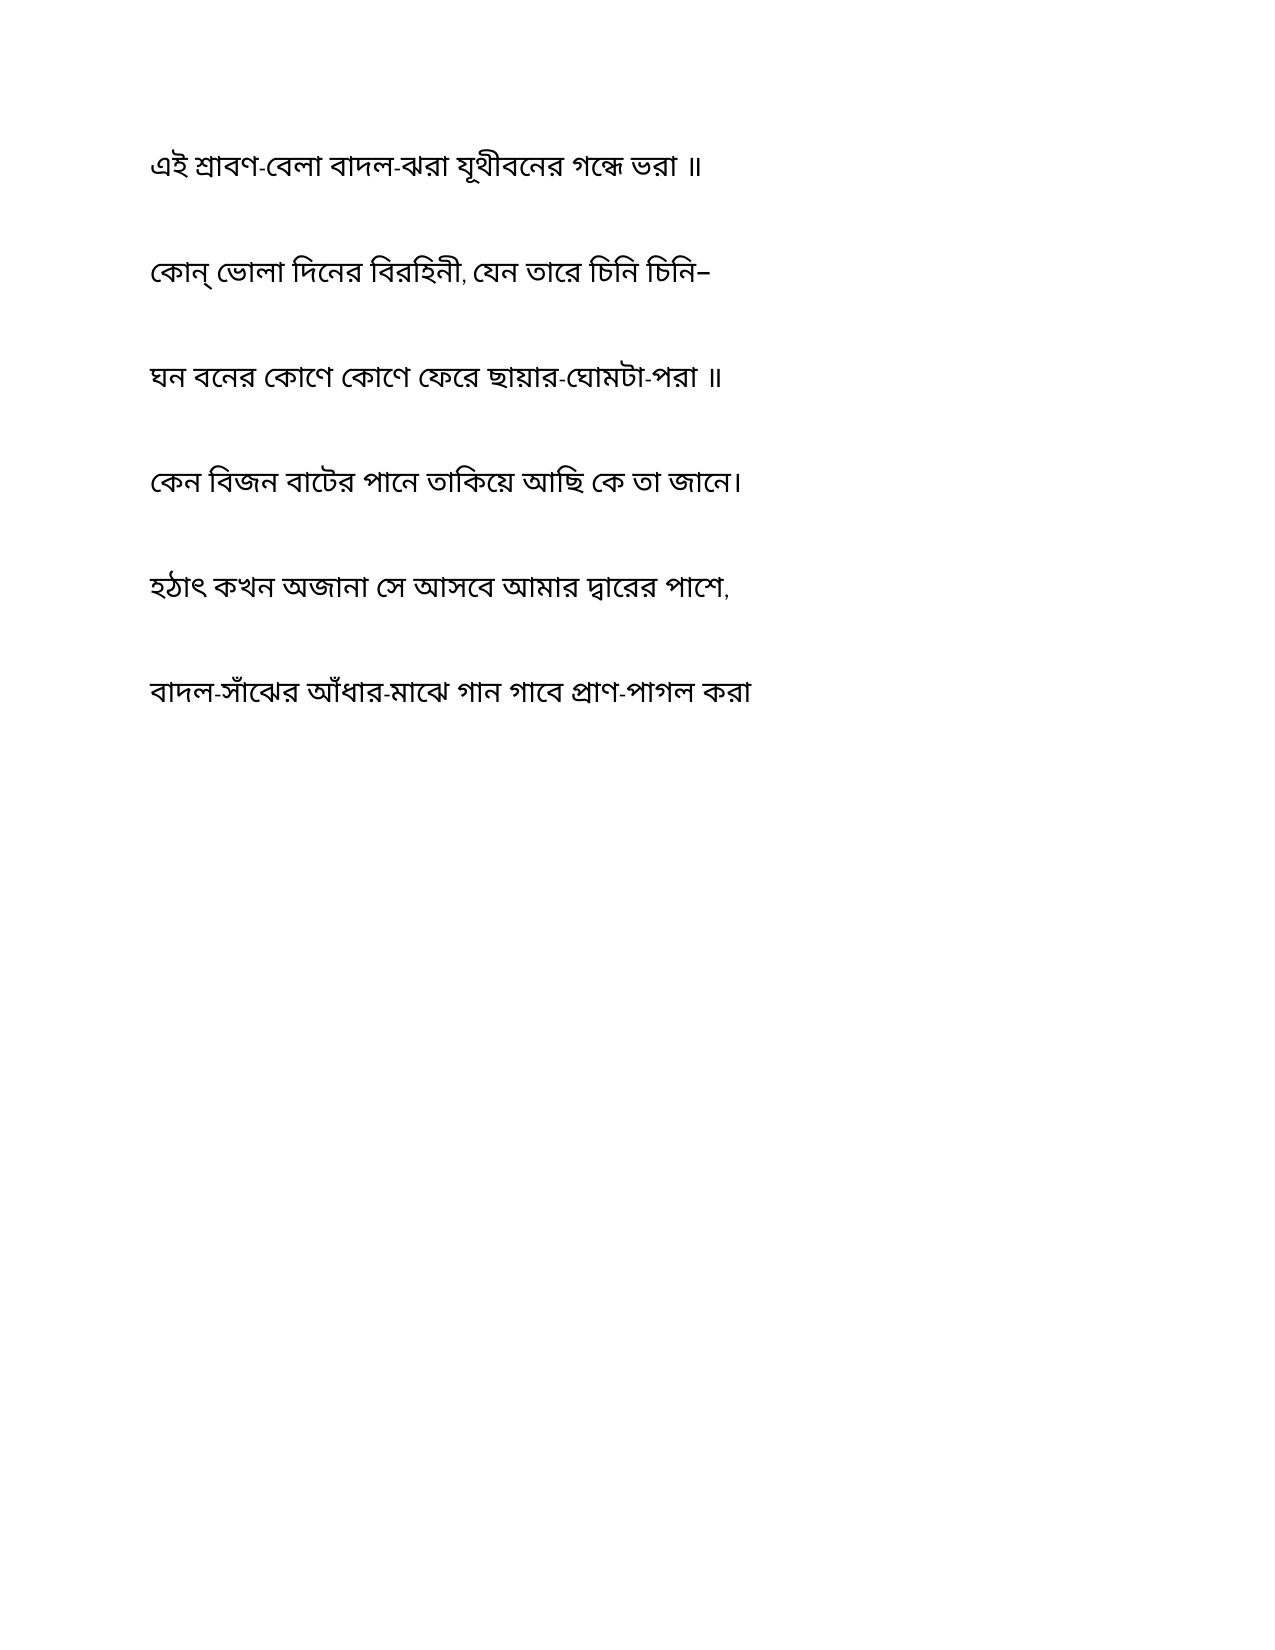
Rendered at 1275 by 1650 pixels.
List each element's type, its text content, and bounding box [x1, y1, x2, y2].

text কেন বিজন বাটের পানে তাকিয়ে আছি কে তা জানে। [150, 466, 1125, 504]
text বাদল-সাঁঝের আঁধার-মাঝে গান গাবে প্রাণ-পাগল করা [150, 676, 1125, 715]
text ঘন বনের কোণে কোণে ফেরে ছায়ার-ঘোমটা-পরা ॥ [150, 360, 1125, 399]
text হঠাৎ কখন অজানা সে আসবে আমার দ্বারের পাশে, [150, 571, 1125, 609]
text কোন্‌ ভোলা দিনের বিরহিনী, যেন তারে চিনি চিনি– [150, 255, 1125, 294]
text এই শ্রাবণ-বেলা বাদল-ঝরা যূথীবনের গন্ধে ভরা ॥ [150, 150, 1125, 189]
